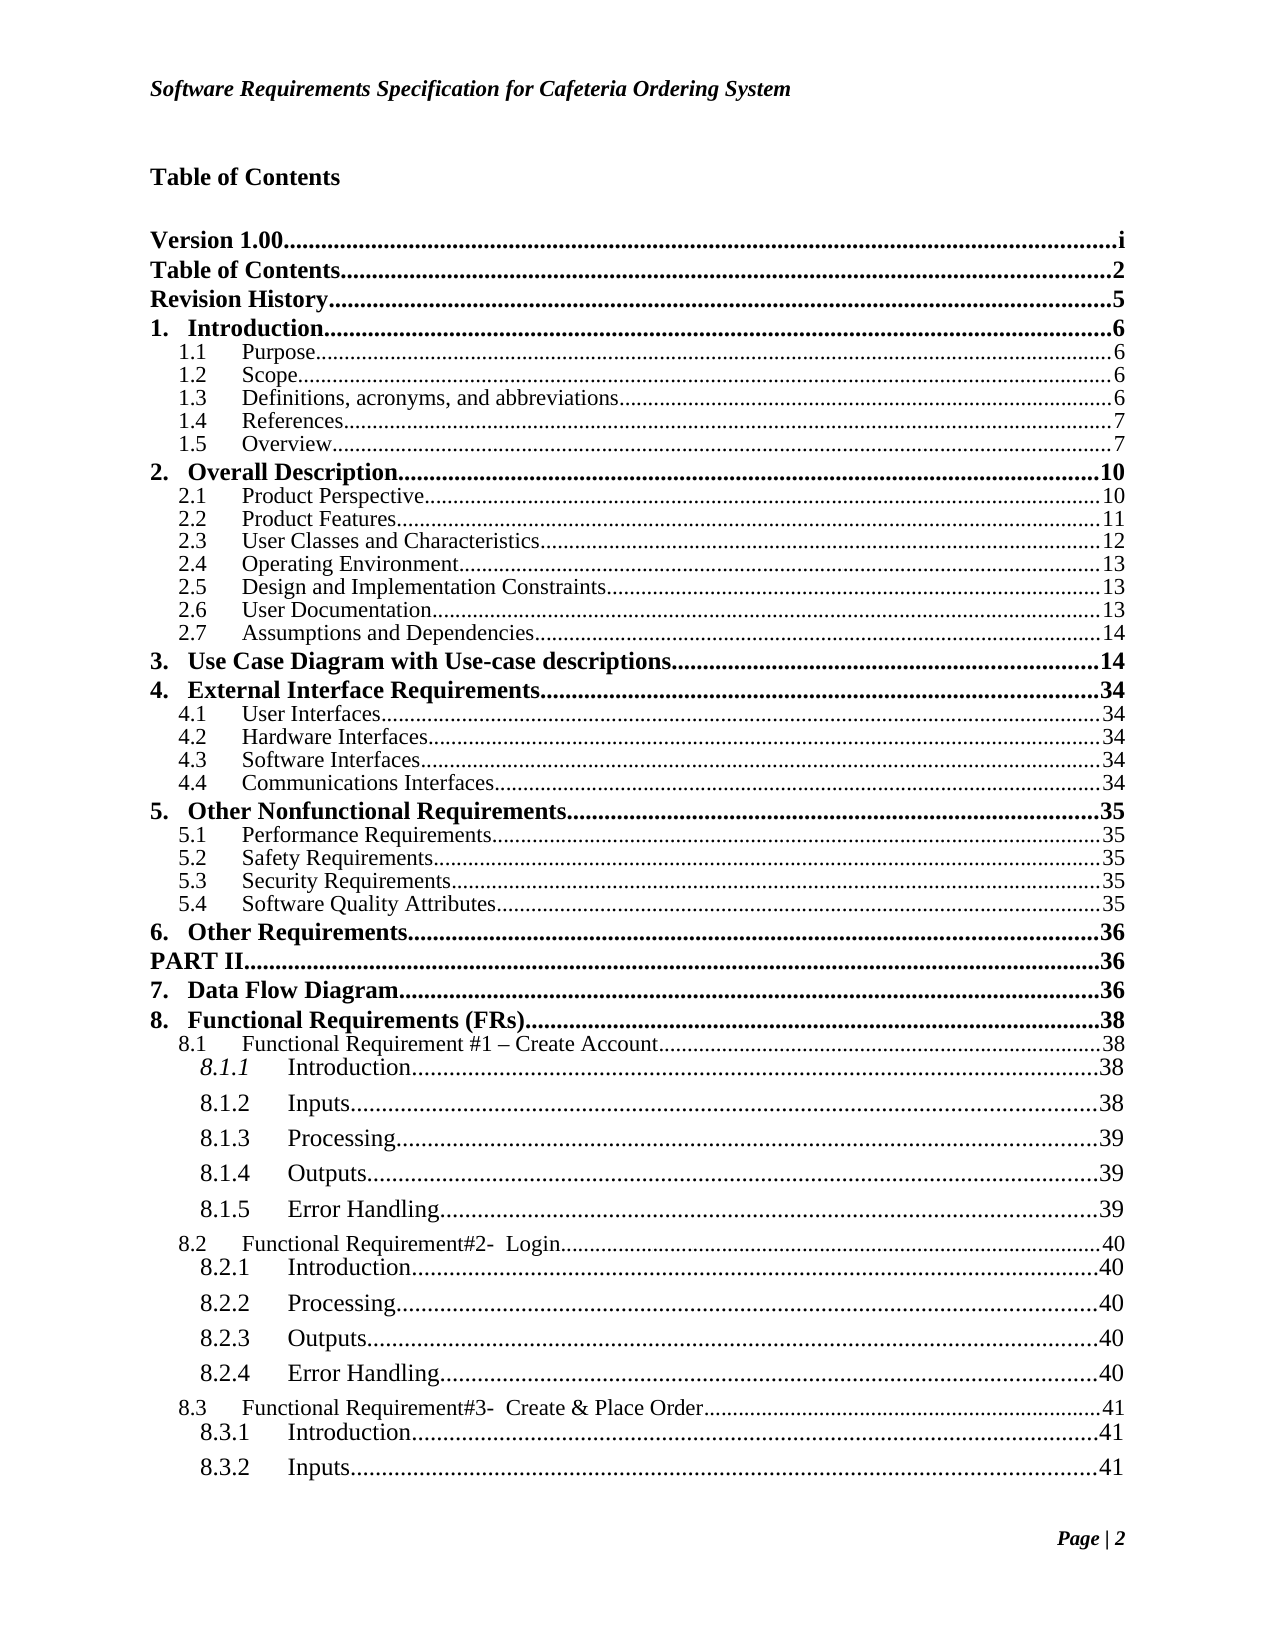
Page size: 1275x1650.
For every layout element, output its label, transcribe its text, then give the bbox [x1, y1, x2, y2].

text 1.3 Definitions, acronyms, and abbreviations 6 [178, 387, 1125, 410]
text 4. External Interface Requirements 34 [150, 681, 1125, 703]
text 2.2 Product Features 11 [178, 508, 1125, 531]
text 8.1 Functional Requirement #1 – Create Account 38 [178, 1033, 1125, 1056]
text 8.1.1 Introduction 38 [200, 1056, 1125, 1081]
text Version 1.00 i [150, 231, 1125, 253]
text 7. Data Flow Diagram 36 [150, 981, 1125, 1003]
text 2.7 Assumptions and Dependencies 14 [178, 622, 1125, 645]
text 8.1.3 Processing 39 [200, 1126, 1125, 1151]
text 5.3 Security Requirements 35 [178, 870, 1125, 893]
text 5. Other Nonfunctional Requirements 35 [150, 801, 1125, 824]
text 8.2.2 Processing 40 [200, 1291, 1125, 1316]
text 8.2.4 Error Handling 40 [200, 1362, 1125, 1387]
text 1.5 Overview 7 [178, 433, 1125, 456]
text 2.6 User Documentation 13 [178, 599, 1125, 622]
text Revision History 5 [150, 289, 1125, 312]
text 2.4 Operating Environment 13 [178, 553, 1125, 576]
text Table of Contents 2 [150, 260, 1125, 283]
text 1.2 Scope 6 [178, 364, 1125, 387]
text 8.2.1 Introduction 40 [200, 1256, 1125, 1281]
text 4.4 Communications Interfaces 34 [178, 772, 1125, 795]
text 8.2.3 Outputs 40 [200, 1326, 1125, 1351]
text 2.5 Design and Implementation Constraints 13 [178, 576, 1125, 599]
text 4.1 User Interfaces 34 [178, 703, 1125, 726]
text 8.3.2 Inputs 41 [200, 1456, 1125, 1481]
text 8.1.5 Error Handling 39 [200, 1197, 1125, 1222]
text 8.2 Functional Requirement#2- Login 40 [178, 1233, 1125, 1256]
text 5.4 Software Quality Attributes 35 [178, 893, 1125, 916]
text 8.3.1 Introduction 41 [200, 1420, 1125, 1445]
text 5.2 Safety Requirements 35 [178, 847, 1125, 870]
text 5.1 Performance Requirements 35 [178, 824, 1125, 847]
text 1.4 References 7 [178, 410, 1125, 433]
text PART II 36 [150, 951, 1125, 974]
text 8. Functional Requirements (FRs) 38 [150, 1010, 1125, 1033]
text 6. Other Requirements 36 [150, 922, 1125, 945]
text 3. Use Case Diagram with Use-case descriptions 14 [150, 651, 1125, 674]
text 2. Overall Description 10 [150, 462, 1125, 485]
text 2.3 User Classes and Characteristics 12 [178, 531, 1125, 553]
text 8.1.2 Inputs 38 [200, 1091, 1125, 1116]
text 2.1 Product Perspective 10 [178, 485, 1125, 508]
text 8.1.4 Outputs 39 [200, 1162, 1125, 1187]
text 1. Introduction 6 [150, 318, 1125, 341]
text 4.3 Software Interfaces 34 [178, 749, 1125, 772]
text 1.1 Purpose 6 [178, 341, 1125, 364]
text 8.3 Functional Requirement#3- Create & Place Order 41 [178, 1397, 1125, 1420]
text Table of Contents [150, 162, 1125, 191]
text 4.2 Hardware Interfaces 34 [178, 726, 1125, 749]
